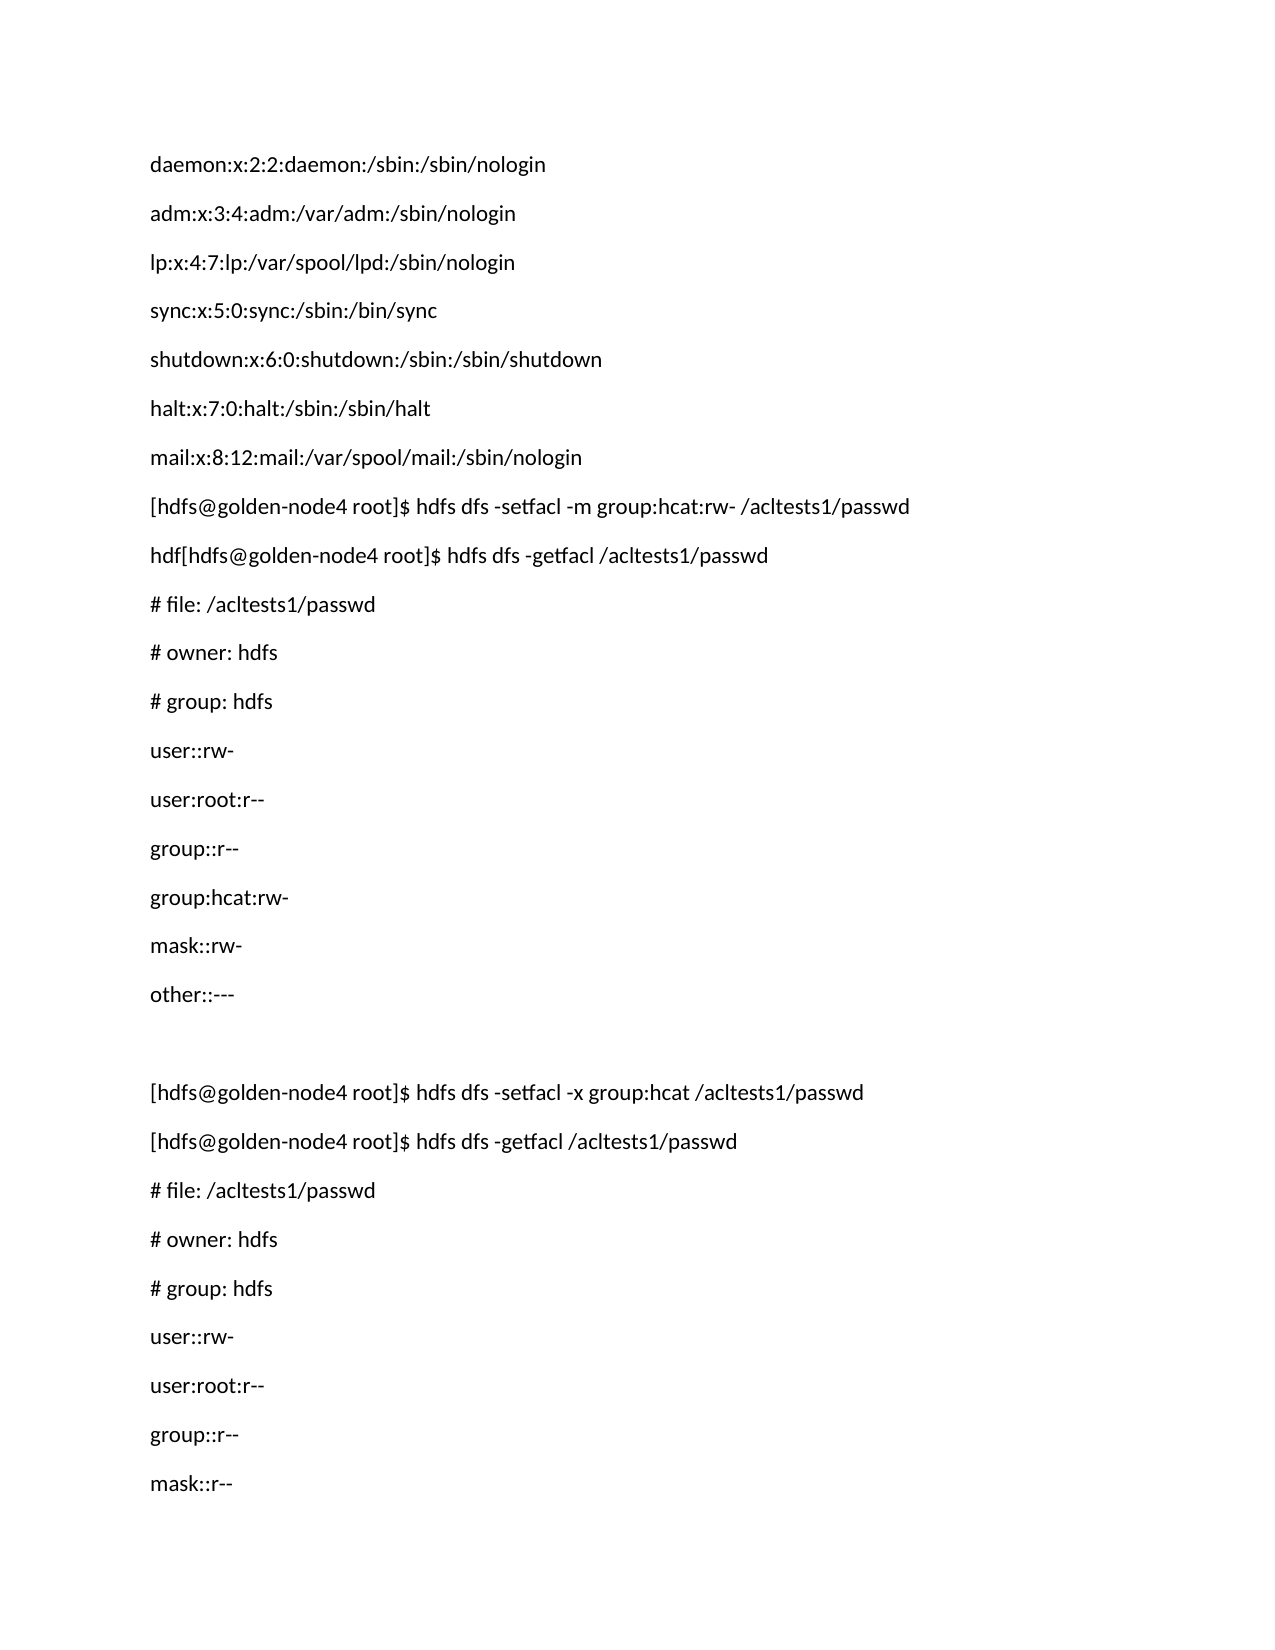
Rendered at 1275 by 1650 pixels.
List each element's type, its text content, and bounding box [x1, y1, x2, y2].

text # owner: hdfs [150, 1225, 1125, 1253]
text group:hcat:rw- [150, 883, 1125, 911]
text # owner: hdfs [150, 638, 1125, 667]
text adm:x:3:4:adm:/var/adm:/sbin/nologin [150, 199, 1125, 227]
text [150, 1127, 1125, 1155]
text mask::rw- [150, 932, 1125, 960]
text [hdfs@golden-node4 root]$ hdfs dfs -setfacl -m group:hcat:rw- /acltests1/passwd [150, 492, 1125, 520]
text halt:x:7:0:halt:/sbin:/sbin/halt [150, 394, 1125, 422]
text lp:x:4:7:lp:/var/spool/lpd:/sbin/nologin [150, 248, 1125, 276]
text # group: hdfs [150, 1274, 1125, 1302]
text mail:x:8:12:mail:/var/spool/mail:/sbin/nologin [150, 443, 1125, 471]
text user:root:r-- [150, 1371, 1125, 1399]
text # file: /acltests1/passwd [150, 1176, 1125, 1204]
text mask::r-- [150, 1469, 1125, 1497]
text other::--- [150, 981, 1125, 1008]
text sync:x:5:0:sync:/sbin:/bin/sync [150, 297, 1125, 324]
text # group: hdfs [150, 687, 1125, 715]
text daemon:x:2:2:daemon:/sbin:/sbin/nologin [150, 150, 1125, 178]
text user::rw- [150, 736, 1125, 764]
text [hdfs@golden-node4 root]$ hdfs dfs -setfacl -x group:hcat /acltests1/passwd [150, 1078, 1125, 1106]
text hdf[hdfs@golden-node4 root]$ hdfs dfs -getfacl /acltests1/passwd [150, 541, 1125, 569]
text group::r-- [150, 1420, 1125, 1448]
text user::rw- [150, 1322, 1125, 1351]
text user:root:r-- [150, 785, 1125, 813]
text shutdown:x:6:0:shutdown:/sbin:/sbin/shutdown [150, 345, 1125, 373]
text # file: /acltests1/passwd [150, 590, 1125, 618]
text group::r-- [150, 834, 1125, 862]
